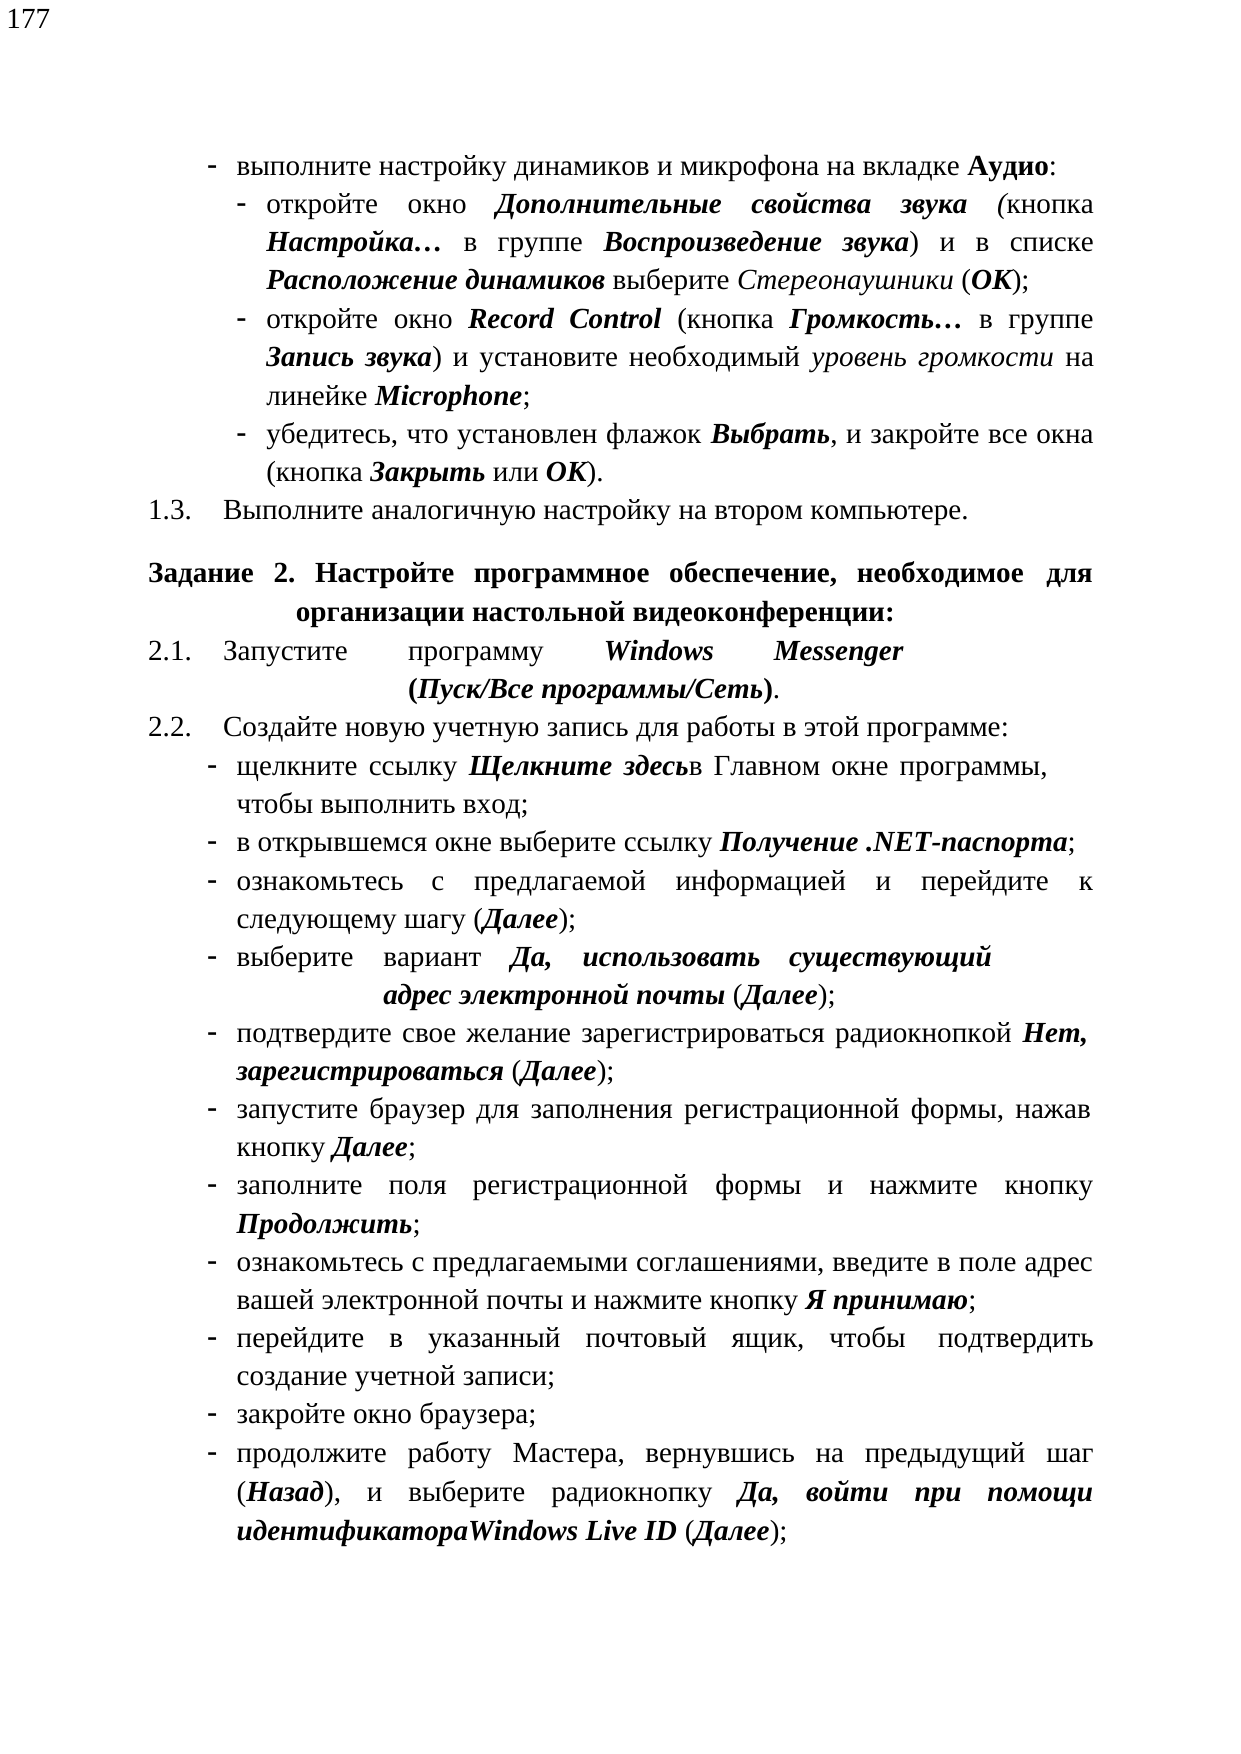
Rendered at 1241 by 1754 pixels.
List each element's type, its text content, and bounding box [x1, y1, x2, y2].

list щелкните ссылку Щелкните здесьв Главном окне программы, чтобы выполнить вход; [207, 748, 1094, 819]
list убедитесь, что установлен флажок Выбрать, и закройте все окна (кнопка Закрыть или ОК). [236, 416, 1094, 488]
list ознакомьтесь с предлагаемой информацией и перейдите к следующему шагу (Далее); [207, 863, 1094, 935]
list Запустите программу Windows Messenger (Пуск/Все программы/Сеть). [148, 633, 1091, 705]
list перейдите в указанный почтовый ящик, чтобы подтвердить создание учетной записи; [207, 1321, 1094, 1392]
list Создайте новую учетную запись для работы в этой программе: [148, 710, 1165, 743]
list закройте окно браузера; [207, 1397, 1165, 1430]
list в открывшемся окне выберите ссылку Получение .NET-паспорта; [207, 824, 1165, 858]
subtitle Задание 2. Настройте программное обеспечение, необходимое для организации настольной видеоконференции: [148, 556, 1094, 628]
list выполните настройку динамиков и микрофона на вкладке Аудио: [207, 148, 1165, 181]
list откройте окно Дополнительные свойства звука (кнопка Настройка… в группе Воспроизведение звука) и в списке Расположение динамиков выберите Стереонаушники (ОК); [236, 187, 1094, 296]
list продолжите работу Мастера, вернувшись на предыдущий шаг (Назад), и выберите радиокнопку Да, войти при помощи идентификатораWindows Live ID (Далее); [207, 1436, 1093, 1546]
list ознакомьтесь с предлагаемыми соглашениями, введите в поле адрес вашей электронной почты и нажмите кнопку Я принимаю; [207, 1244, 1094, 1316]
subtitle Продолжить; [236, 1206, 1165, 1239]
list выберите вариант Да, использовать существующий адрес электронной почты (Далее); [207, 939, 1091, 1011]
list откройте окно Record Control (кнопка Громкость… в группе Запись звука) и установите необходимый уровень громкости на линейке Microphone; [236, 301, 1094, 411]
list заполните поля регистрационной формы и нажмите кнопку [207, 1167, 1165, 1201]
list запустите браузер для заполнения регистрационной формы, нажав кнопку Далее; [207, 1091, 1093, 1163]
list подтвердите свое желание зарегистрироваться радиокнопкой Нет, зарегистрироваться (Далее); [207, 1015, 1091, 1087]
list Выполните аналогичную настройку на втором компьютере. [148, 492, 1165, 526]
